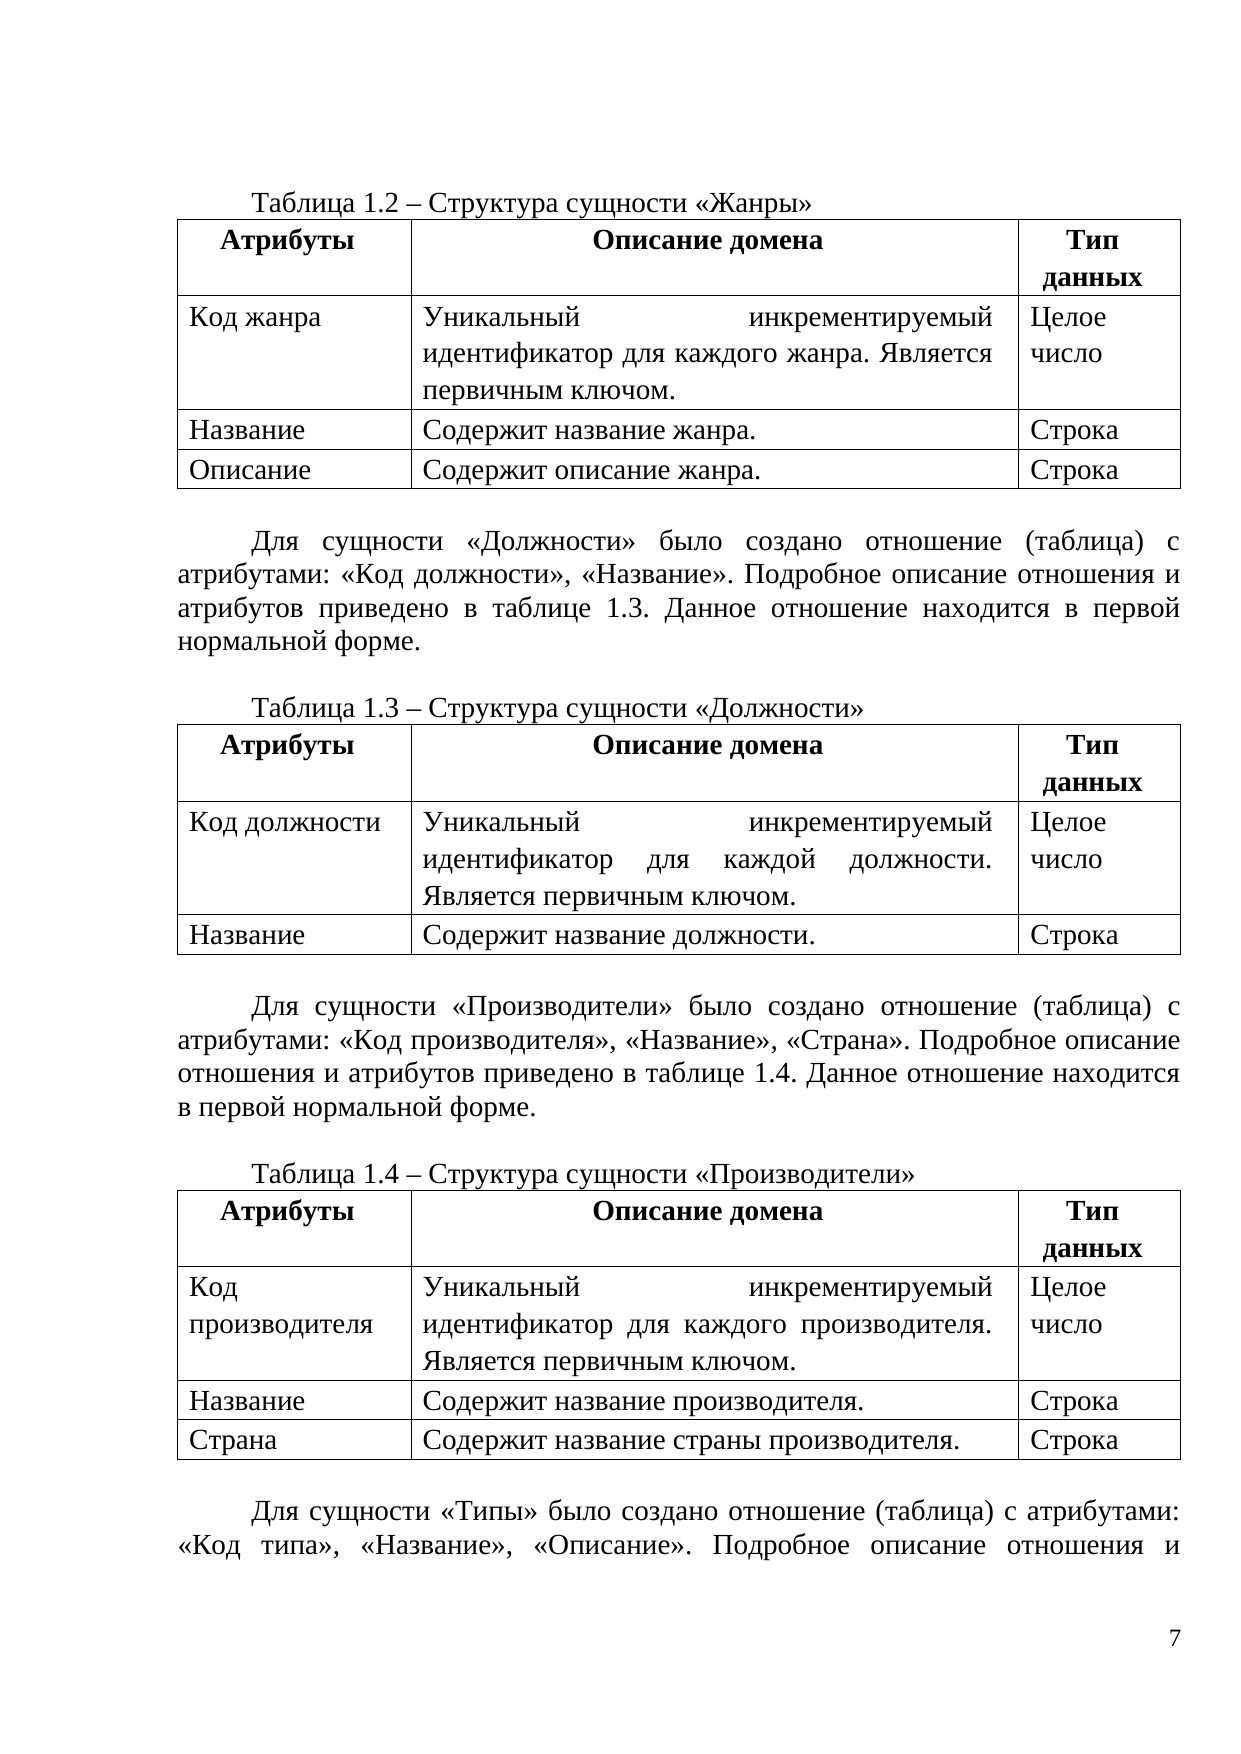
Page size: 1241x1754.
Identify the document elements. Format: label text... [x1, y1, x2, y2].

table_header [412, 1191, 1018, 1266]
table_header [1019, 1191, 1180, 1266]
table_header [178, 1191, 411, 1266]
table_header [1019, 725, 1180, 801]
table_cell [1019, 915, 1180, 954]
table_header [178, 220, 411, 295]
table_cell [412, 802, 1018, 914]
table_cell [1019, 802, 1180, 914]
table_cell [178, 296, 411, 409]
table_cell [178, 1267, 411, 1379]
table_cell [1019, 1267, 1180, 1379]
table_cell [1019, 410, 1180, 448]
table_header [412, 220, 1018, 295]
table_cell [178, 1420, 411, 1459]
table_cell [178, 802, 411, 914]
text Для сущности «Должности» было создано отношение (таблица) с атрибутами: «Код должности», «Название». Подробное описание отношения и атрибутов приведено в таблице 1.3. Данное отношение находится в первой нормальной форме. [177, 523, 1181, 657]
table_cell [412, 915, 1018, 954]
text Таблица 1.2 – Структура сущности «Жанры» [251, 185, 1181, 219]
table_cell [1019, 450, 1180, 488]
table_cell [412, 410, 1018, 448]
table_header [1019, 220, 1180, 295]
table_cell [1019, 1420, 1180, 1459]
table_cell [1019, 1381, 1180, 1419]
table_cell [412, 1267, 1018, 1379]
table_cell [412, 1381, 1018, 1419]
text Таблица 1.4 – Структура сущности «Производители» [251, 1156, 1181, 1189]
text Для сущности «Производители» было создано отношение (таблица) с атрибутами: «Код производителя», «Название», «Страна». Подробное описание отношения и атрибутов приведено в таблице 1.4. Данное отношение находится в первой нормальной форме. [177, 988, 1181, 1122]
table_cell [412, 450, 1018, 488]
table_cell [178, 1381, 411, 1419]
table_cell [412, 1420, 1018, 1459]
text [177, 1493, 1181, 1561]
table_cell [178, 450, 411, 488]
text Таблица 1.3 – Структура сущности «Должности» [251, 690, 1181, 724]
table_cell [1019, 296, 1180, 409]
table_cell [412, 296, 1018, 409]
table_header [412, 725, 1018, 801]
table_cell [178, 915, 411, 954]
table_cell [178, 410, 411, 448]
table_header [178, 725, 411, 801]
